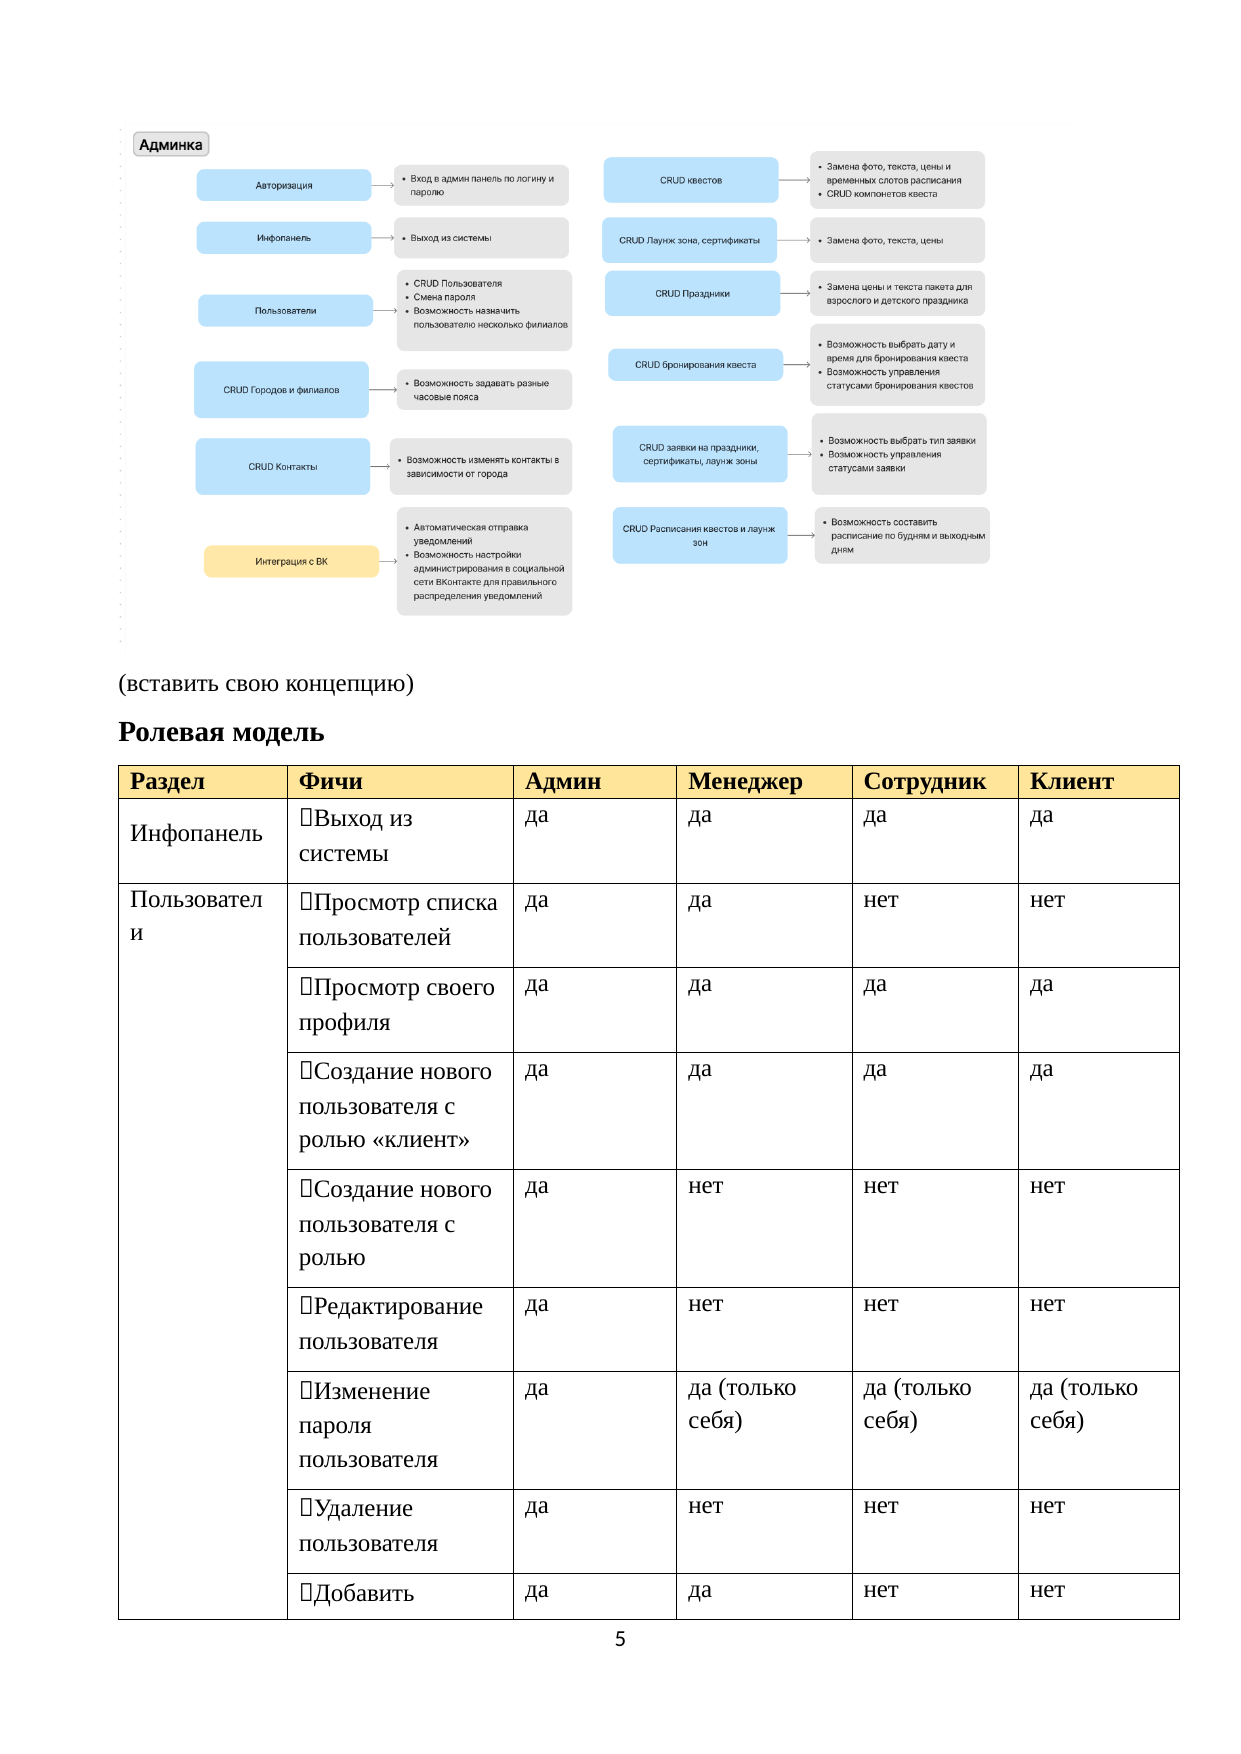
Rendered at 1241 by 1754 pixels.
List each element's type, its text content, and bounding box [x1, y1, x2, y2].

table_cell да (только себя) [853, 1372, 1018, 1489]
table_cell Пользователи [119, 884, 287, 1619]
table_cell да [677, 1053, 852, 1169]
table_cell нет [677, 1490, 852, 1573]
table_header Клиент [1019, 766, 1179, 798]
table_cell да [514, 1574, 676, 1619]
table_cell Инфопанель [119, 799, 287, 883]
table_cell ✅Изменение пароля пользователя [288, 1372, 513, 1489]
table_cell да [677, 968, 852, 1052]
table_cell да [514, 884, 676, 967]
table_cell да [514, 1053, 676, 1169]
table_cell нет [853, 1490, 1018, 1573]
table_cell нет [853, 1574, 1018, 1619]
table_header Админ [514, 766, 676, 798]
table_cell да [677, 799, 852, 883]
table_cell ✅Создание нового пользователя с ролью [288, 1170, 513, 1287]
table_cell да [514, 1170, 676, 1287]
table_cell нет [853, 1288, 1018, 1371]
table_cell ✅Удаление пользователя [288, 1490, 513, 1573]
table_cell нет [677, 1288, 852, 1371]
table_cell да [1019, 968, 1179, 1052]
table_cell да [514, 968, 676, 1052]
table_cell нет [853, 884, 1018, 967]
table_cell ✅Добавить сотрудника на смену [288, 1574, 513, 1619]
table_cell нет [1019, 884, 1179, 967]
table_cell ✅Просмотр своего профиля [288, 968, 513, 1052]
table_cell нет [1019, 1170, 1179, 1287]
table_cell ✅Редактирование пользователя [288, 1288, 513, 1371]
table_cell нет [853, 1170, 1018, 1287]
table_cell да [514, 799, 676, 883]
table_cell да [677, 1574, 852, 1619]
table_cell ✅Создание нового пользователя с ролью «клиент» [288, 1053, 513, 1169]
table_cell да (только себя) [1019, 1372, 1179, 1489]
table_cell ✅Просмотр списка пользователей [288, 884, 513, 967]
table_header Раздел [119, 766, 287, 798]
table_cell да [1019, 1053, 1179, 1169]
table_cell нет [1019, 1490, 1179, 1573]
text (вставить свою концепцию) [118, 668, 1122, 697]
table_cell нет [1019, 1288, 1179, 1371]
table_cell да [1019, 799, 1179, 883]
table_cell да [853, 968, 1018, 1052]
picture [118, 118, 1076, 652]
table_cell да [853, 1053, 1018, 1169]
table_cell да [514, 1372, 676, 1489]
table_cell да (только себя) [677, 1372, 852, 1489]
table_cell да [853, 799, 1018, 883]
table_cell да [677, 884, 852, 967]
table_cell ✅Выход из системы [288, 799, 513, 883]
table_header Сотрудник [853, 766, 1018, 798]
table_cell да [514, 1490, 676, 1573]
table_cell нет [1019, 1574, 1179, 1619]
table_header Менеджер [677, 766, 852, 798]
table_header Фичи [288, 766, 513, 798]
subtitle Ролевая модель [118, 714, 1122, 747]
table_cell нет [677, 1170, 852, 1287]
table_cell да [514, 1288, 676, 1371]
